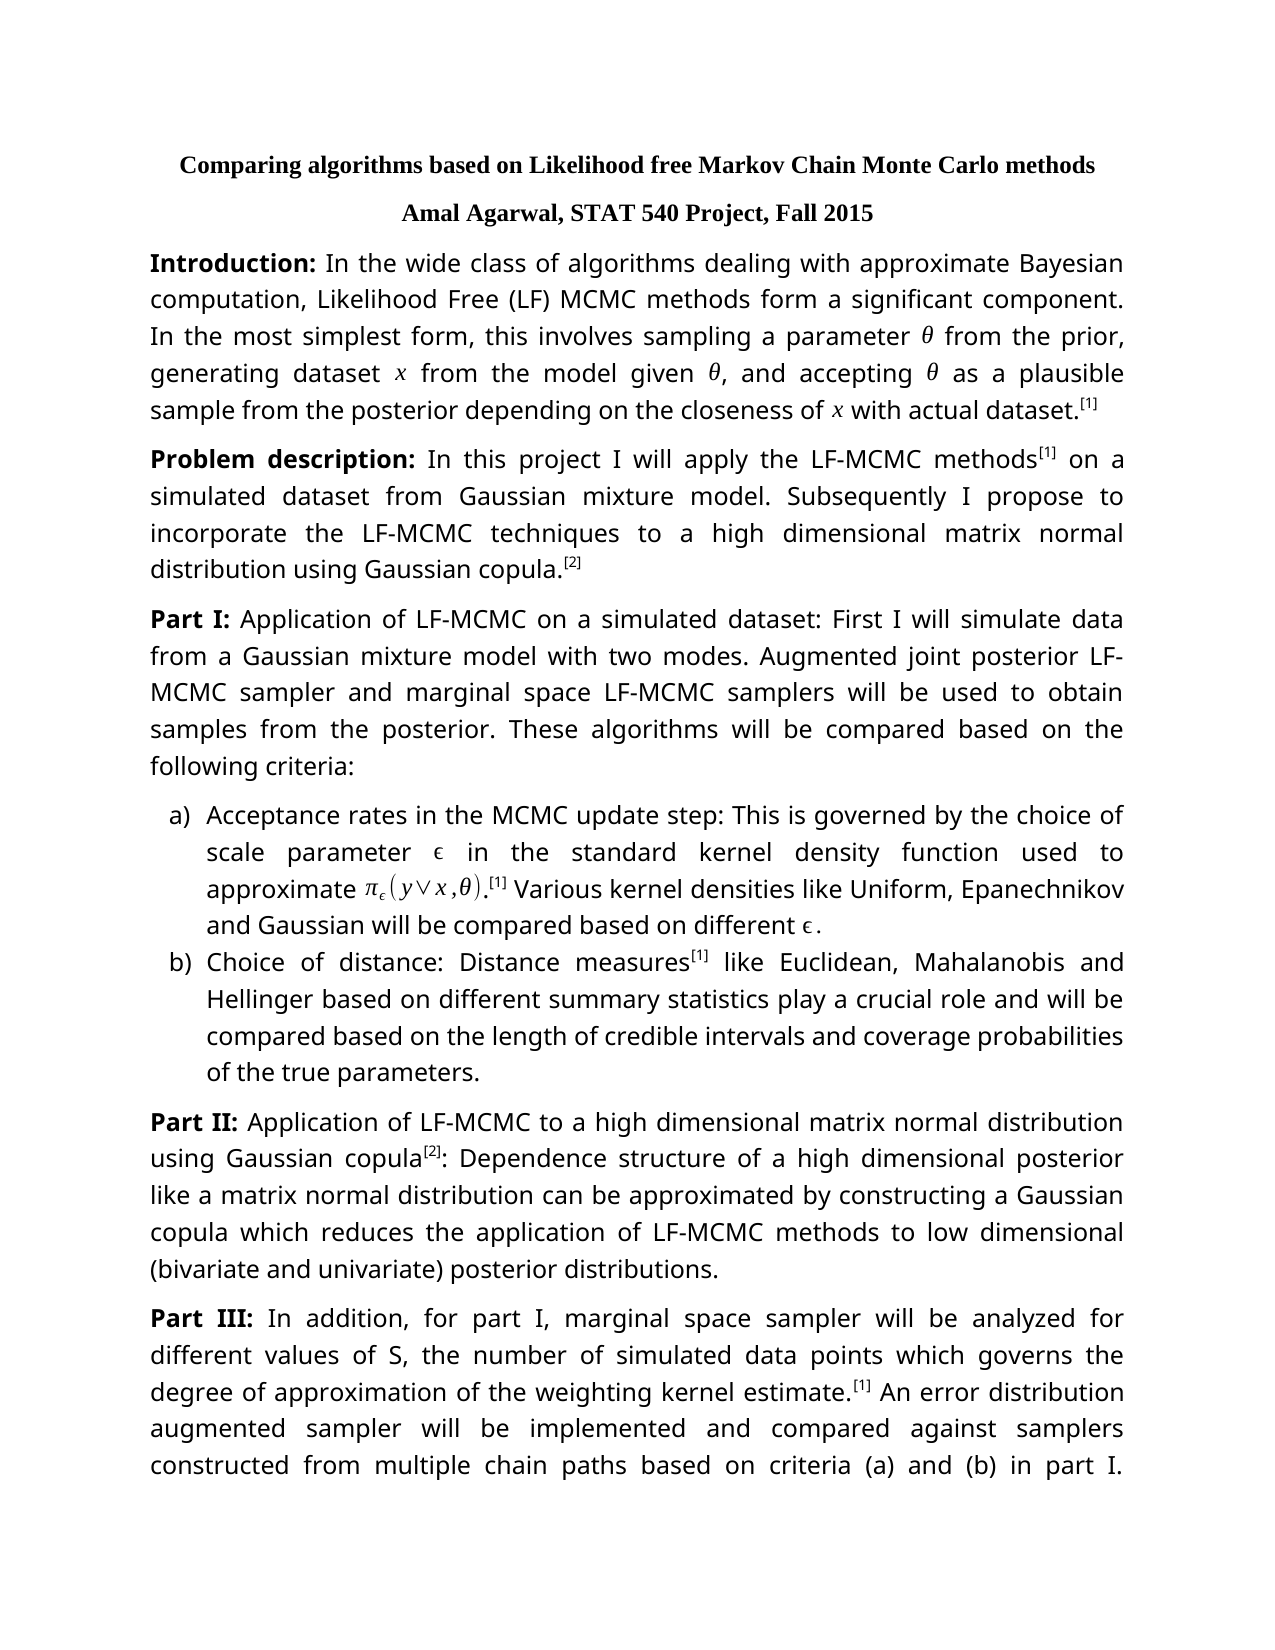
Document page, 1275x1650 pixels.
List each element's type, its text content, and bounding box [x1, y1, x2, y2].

text Comparing algorithms based on Likelihood free Markov Chain Monte Carlo methods [150, 150, 1125, 179]
text Amal Agarwal, STAT 540 Project, Fall 2015 [150, 198, 1125, 226]
text Part I: Application of LF-MCMC on a simulated dataset: First I will simulate data from a Gaussian mixture model with two modes. Augmented joint posterior LF-MCMC sampler and marginal space LF-MCMC samplers will be used to obtain samples from the posterior. These algorithms will be compared based on the following criteria: [150, 601, 1125, 782]
text Introduction: In the wide class of algorithms dealing with approximate Bayesian computation, Likelihood Free (LF) MCMC methods form a significant component. In the most simplest form, this involves sampling a parameter from the prior, generating dataset from the model given , and accepting as a plausible sample from the posterior depending on the closeness of with actual dataset.[1] [150, 245, 1125, 427]
list Choice of distance: Distance measures[1] like Euclidean, Mahalanobis and Hellinger based on different summary statistics play a crucial role and will be compared based on the length of credible intervals and coverage probabilities of the true parameters. [169, 945, 1125, 1089]
text Problem description: In this project I will apply the LF-MCMC methods[1] on a simulated dataset from Gaussian mixture model. Subsequently I propose to incorporate the LF-MCMC techniques to a high dimensional matrix normal distribution using Gaussian copula.[2] [150, 442, 1125, 586]
list Acceptance rates in the MCMC update step: This is governed by the choice of scale parameter in the standard kernel density function used to approximate .[1] Various kernel densities like Uniform, Epanechnikov and Gaussian will be compared based on different [169, 798, 1125, 942]
text Part II: Application of LF-MCMC to a high dimensional matrix normal distribution using Gaussian copula[2]: Dependence structure of a high dimensional posterior like a matrix normal distribution can be approximated by constructing a Gaussian copula which reduces the application of LF-MCMC methods to low dimensional (bivariate and univariate) posterior distributions. [150, 1104, 1125, 1286]
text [150, 1301, 1125, 1482]
